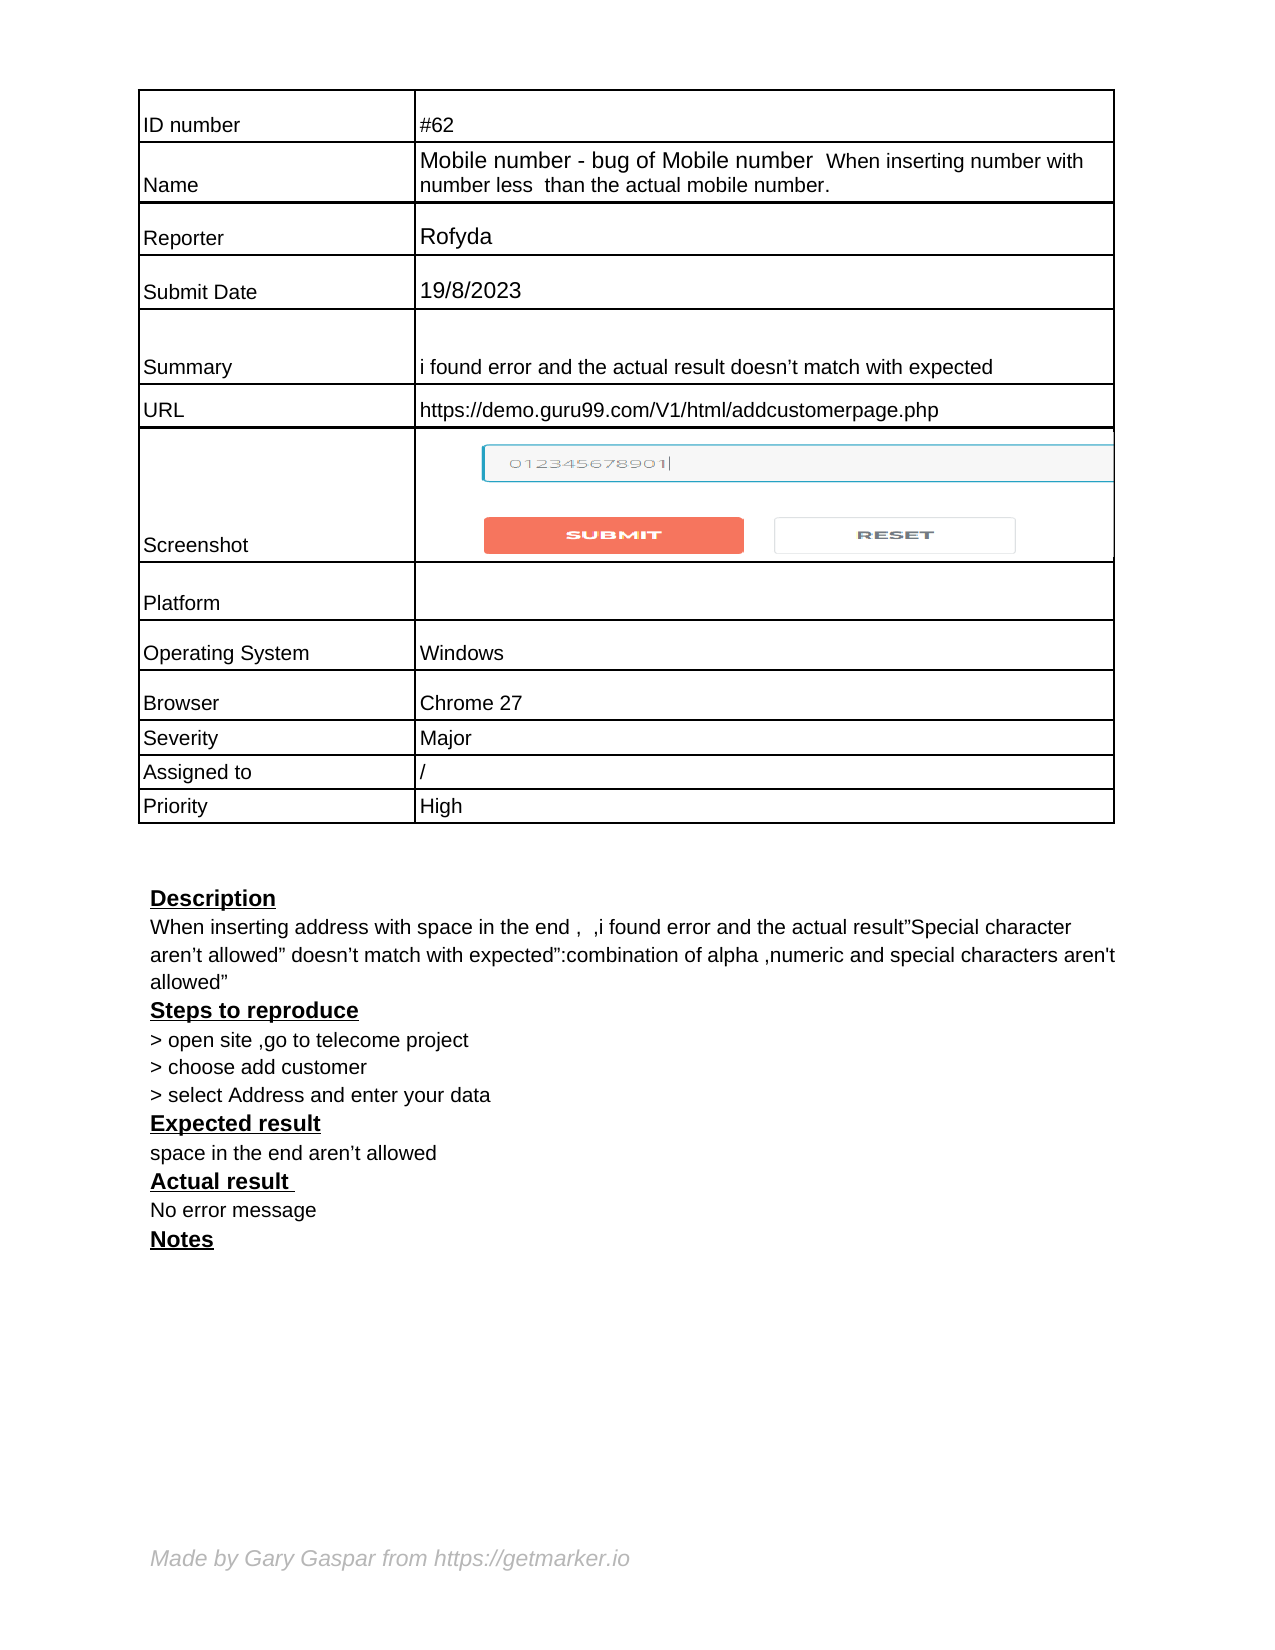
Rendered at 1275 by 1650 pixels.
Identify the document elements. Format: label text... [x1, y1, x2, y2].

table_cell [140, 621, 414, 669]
text > select Address and enter your data [150, 1083, 1125, 1107]
text > choose add customer [150, 1055, 1125, 1079]
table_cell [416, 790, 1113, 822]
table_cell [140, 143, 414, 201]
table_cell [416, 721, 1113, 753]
text Steps to reproduce [150, 997, 1125, 1024]
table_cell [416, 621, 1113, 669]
text Expected result [150, 1110, 1125, 1136]
text space in the end aren’t allowed [150, 1140, 1125, 1164]
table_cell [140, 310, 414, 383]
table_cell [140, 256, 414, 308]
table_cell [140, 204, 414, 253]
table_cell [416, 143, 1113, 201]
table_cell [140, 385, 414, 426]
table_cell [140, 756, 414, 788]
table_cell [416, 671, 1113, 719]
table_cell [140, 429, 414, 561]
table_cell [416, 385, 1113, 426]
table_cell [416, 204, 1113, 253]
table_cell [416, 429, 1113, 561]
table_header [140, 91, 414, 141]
text > open site ,go to telecome project [150, 1028, 1125, 1052]
text When inserting address with space in the end , ,i found error and the actual result”Special character aren’t allowed” doesn’t match with expected”:combination of alpha ,numeric and special characters aren't allowed” [150, 915, 1125, 994]
text No error message [150, 1198, 1125, 1222]
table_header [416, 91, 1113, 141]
text Actual result [150, 1168, 1125, 1194]
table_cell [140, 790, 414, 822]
text Notes [150, 1226, 1125, 1252]
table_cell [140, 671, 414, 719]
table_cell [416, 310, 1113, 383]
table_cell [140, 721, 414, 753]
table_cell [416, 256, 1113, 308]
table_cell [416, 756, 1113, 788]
picture [419, 432, 1114, 557]
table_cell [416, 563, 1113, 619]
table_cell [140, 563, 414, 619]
text Description [150, 885, 1125, 911]
